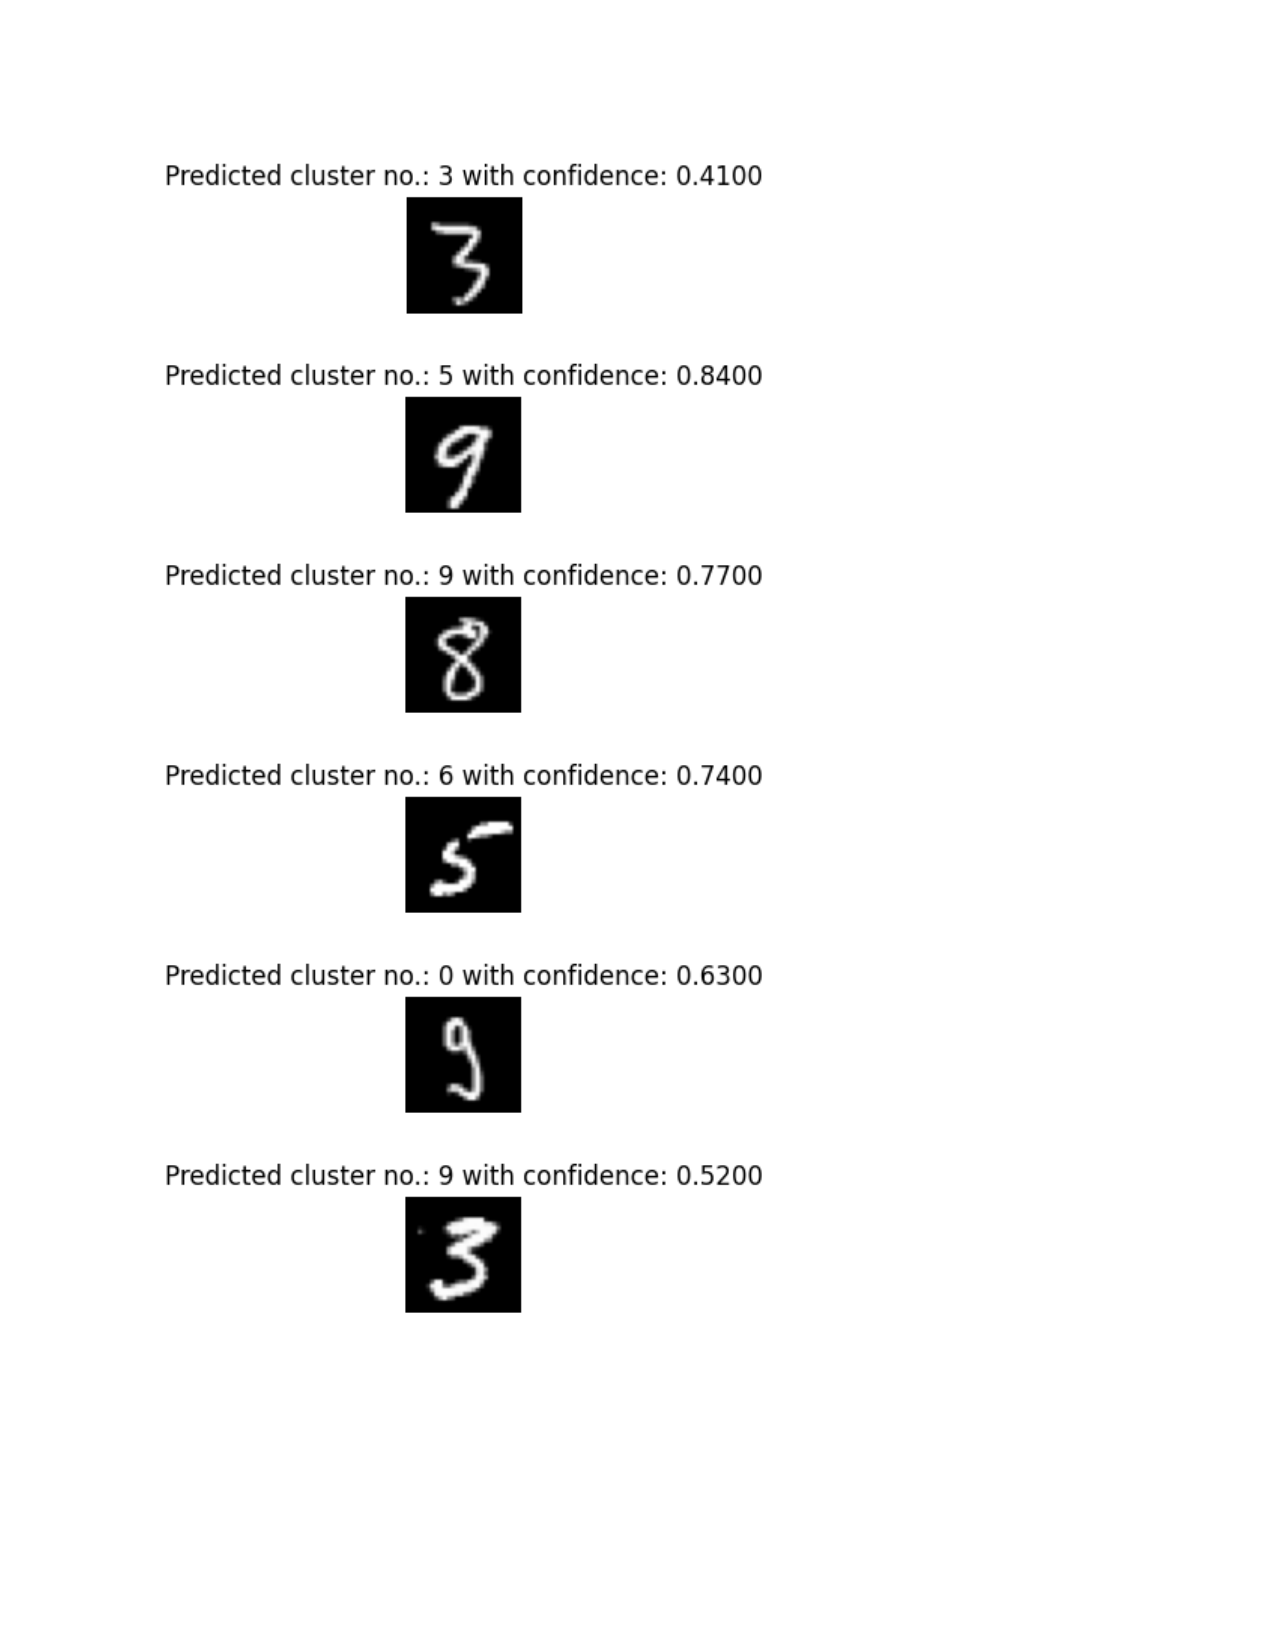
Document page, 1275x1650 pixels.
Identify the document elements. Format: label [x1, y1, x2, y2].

picture [150, 350, 777, 528]
picture [150, 1149, 777, 1328]
picture [150, 549, 777, 728]
picture [150, 749, 777, 928]
picture [150, 150, 778, 329]
picture [150, 949, 777, 1128]
